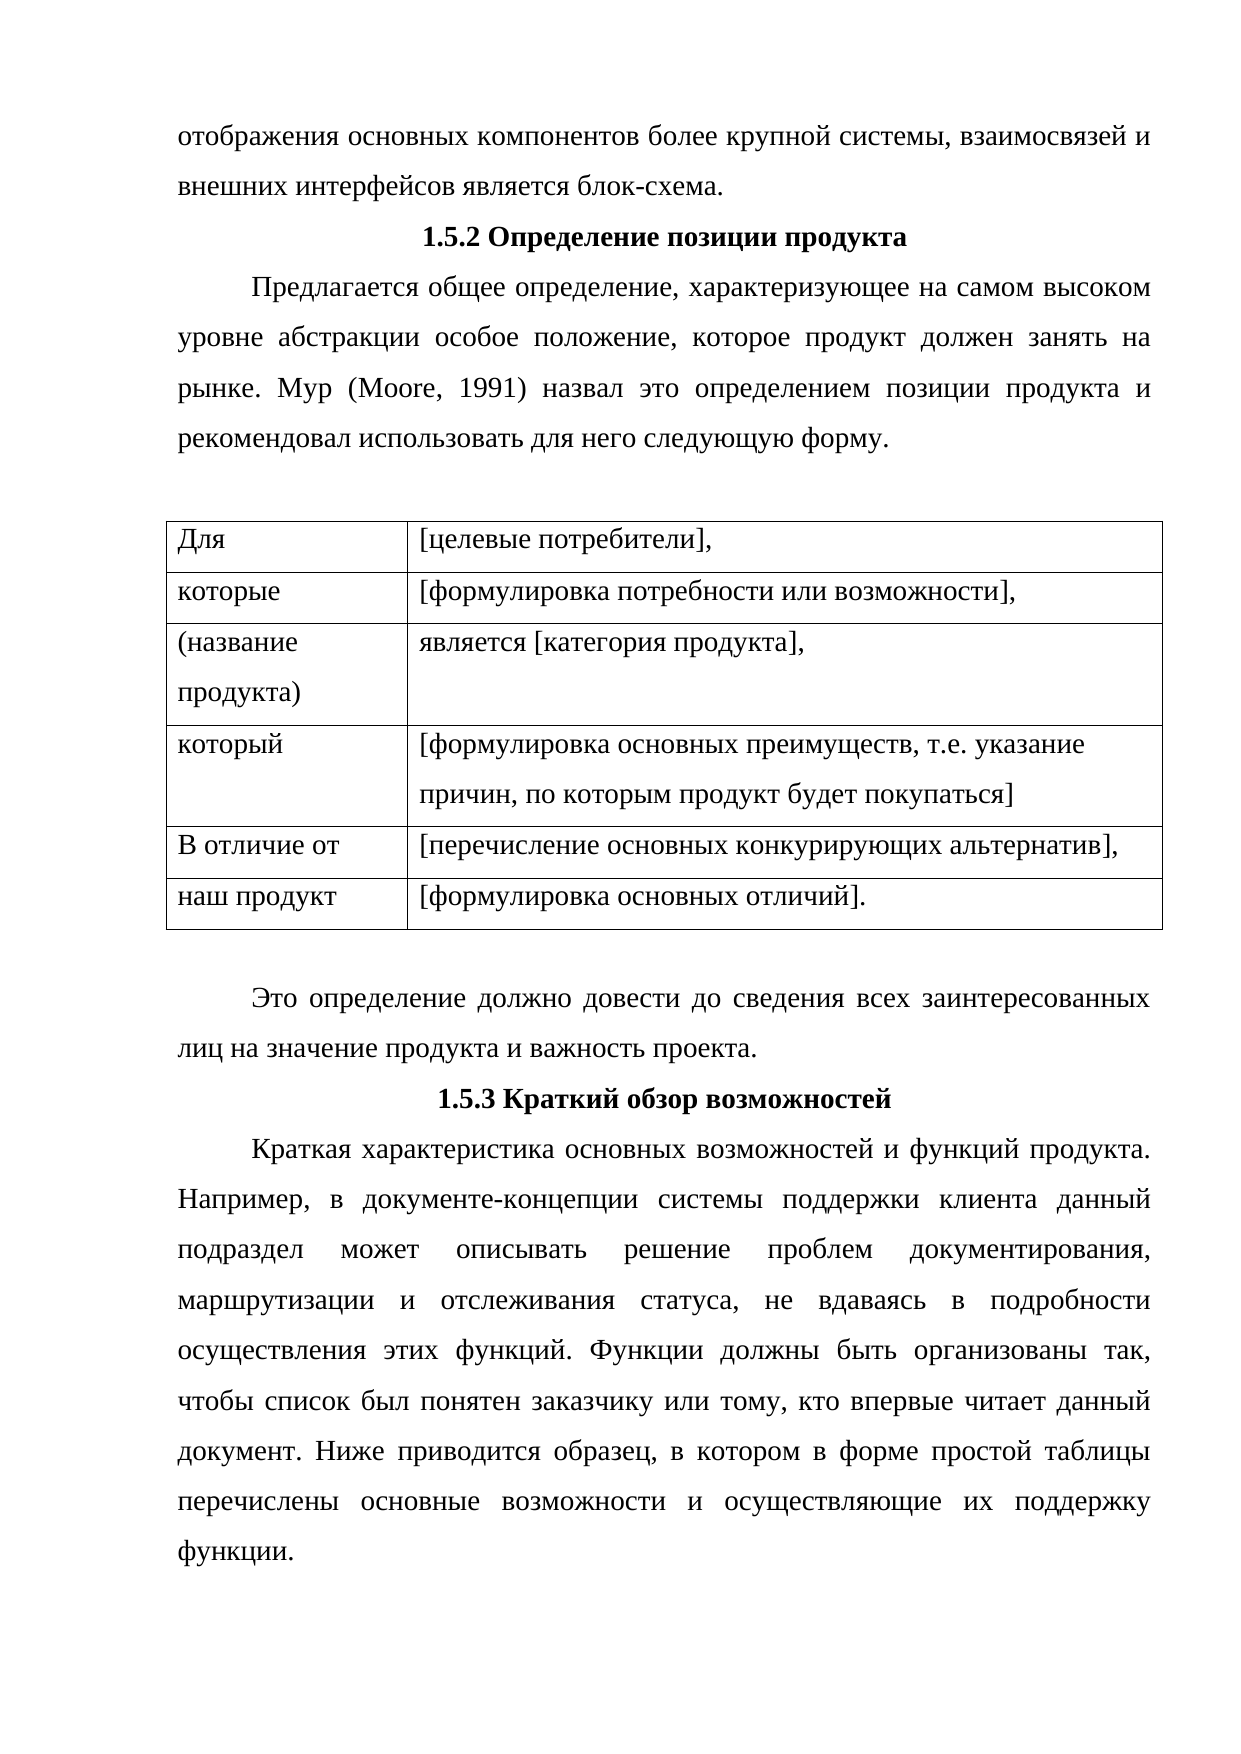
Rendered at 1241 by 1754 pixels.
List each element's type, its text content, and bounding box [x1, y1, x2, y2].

text 1.5.2 Определение позиции продукта [177, 219, 1152, 252]
text 1.5.3 Краткий обзор возможностей [177, 1081, 1152, 1114]
table_cell наш продукт [167, 879, 407, 929]
table_cell [формулировка основных преимуществ, т.е. указание причин, по которым продукт будет покупаться] [408, 726, 1162, 826]
table_header Для [167, 522, 407, 572]
table_cell является [категория продукта], [408, 624, 1162, 725]
table_cell [формулировка основных отличий]. [408, 879, 1162, 929]
table_header [целевые потребители], [408, 522, 1162, 572]
text Предлагается общее определение, характеризующее на самом высоком уровне абстракции особое положение, которое продукт должен занять на рынке. Мур (Moore, 1991) назвал это определением позиции продукта и рекомендовал использовать для него следующую форму. [177, 269, 1152, 453]
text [177, 118, 1152, 202]
text Это определение должно довести до сведения всех заинтересованных лиц на значение продукта и важность проекта. [177, 980, 1152, 1064]
text Краткая характеристика основных возможностей и функций продукта. Например, в документе-концепции системы поддержки клиента данный подраздел может описывать решение проблем документирования, маршрутизации и отслеживания статуса, не вдаваясь в подробности осуществления этих функций. Функции должны быть организованы так, чтобы список был понятен заказчику или тому, кто впервые читает данный документ. Ниже приводится образец, в котором в форме простой таблицы перечислены основные возможности и осуществляющие их поддержку функции. [177, 1131, 1152, 1567]
table_cell (название продукта) [167, 624, 407, 725]
table_cell [формулировка потребности или возможности], [408, 573, 1162, 623]
table_cell В отличие от [167, 827, 407, 877]
table_cell [перечисление основных конкурирующих альтернатив], [408, 827, 1162, 877]
table_cell который [167, 726, 407, 826]
table_cell которые [167, 573, 407, 623]
